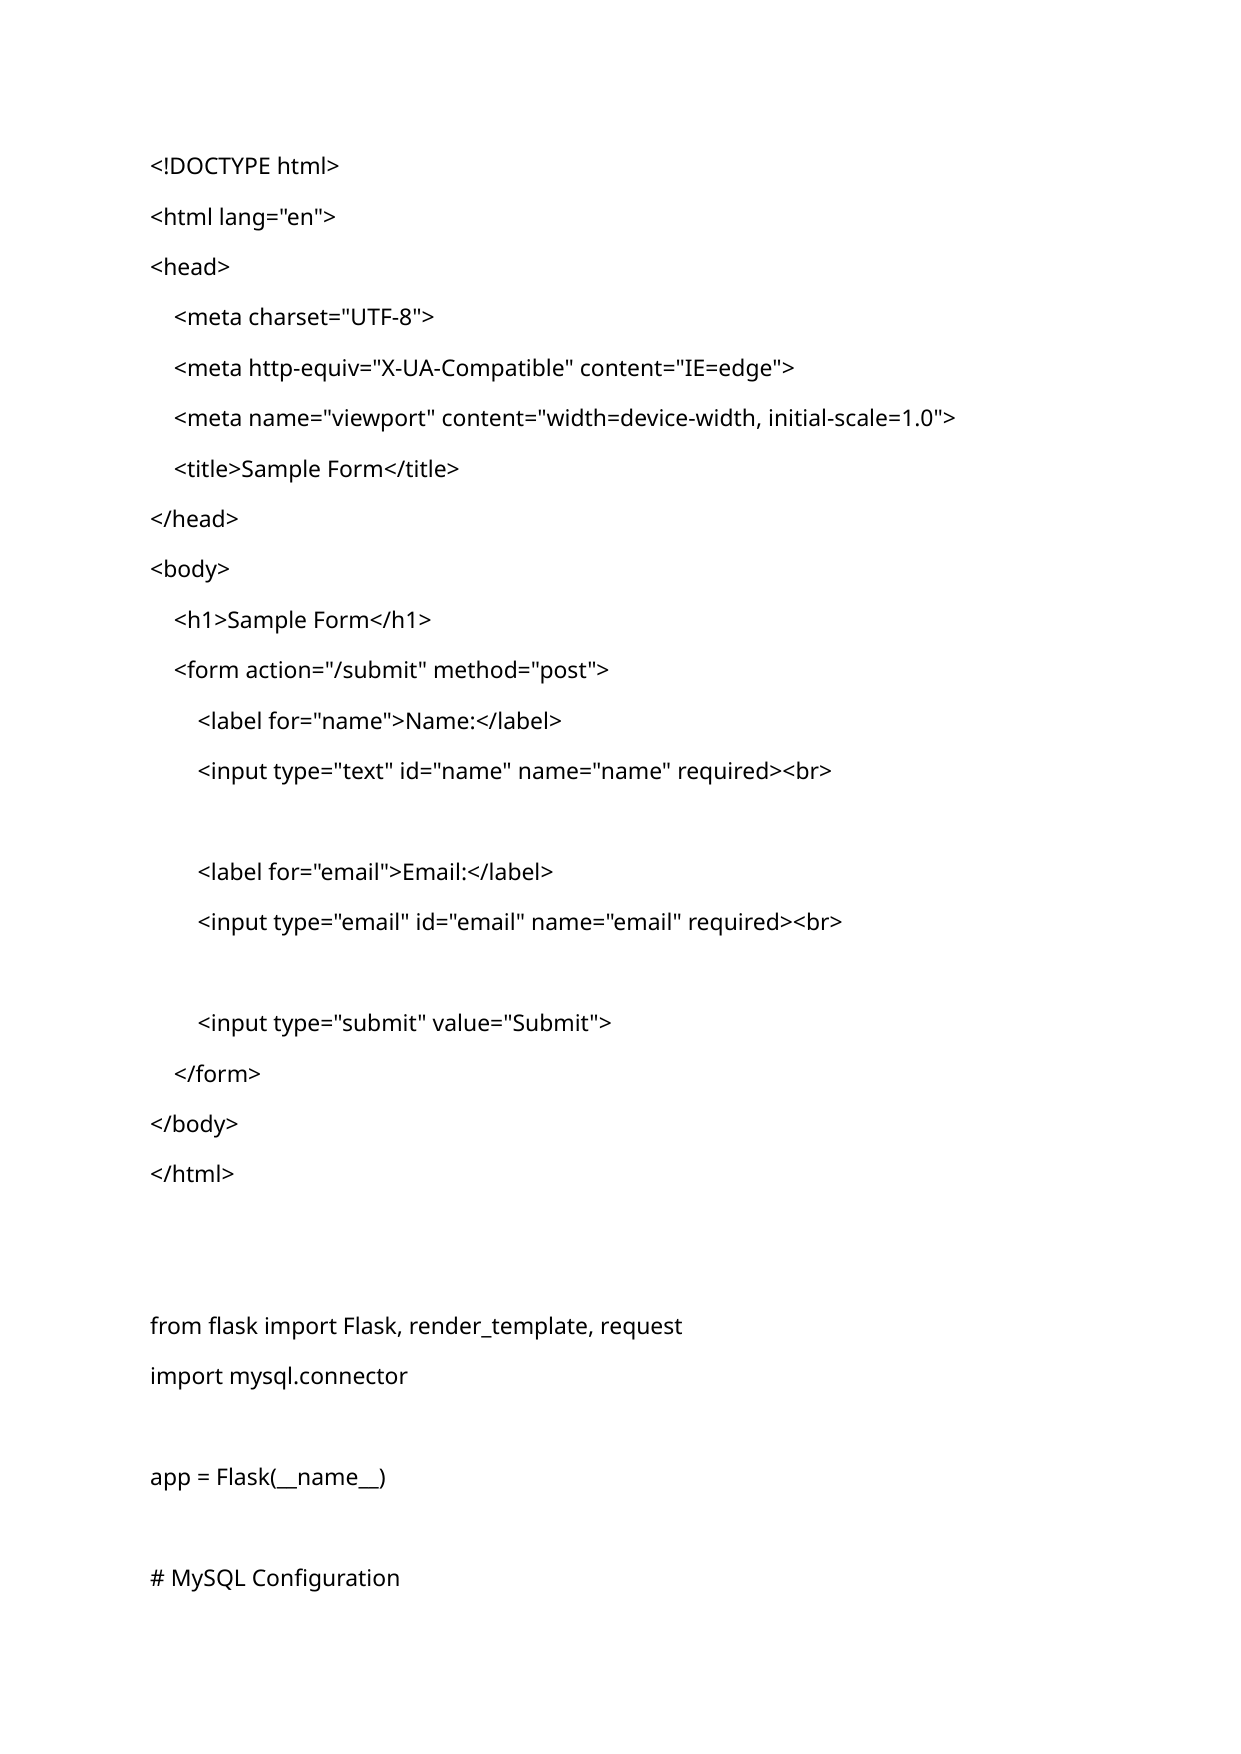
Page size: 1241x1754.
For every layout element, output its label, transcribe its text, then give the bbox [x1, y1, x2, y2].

text <input type="submit" value="Submit"> [150, 1007, 1090, 1038]
text <!DOCTYPE html> [150, 150, 1090, 181]
text </html> [150, 1158, 1090, 1189]
text import mysql.connector [150, 1360, 1090, 1391]
text </form> [150, 1057, 1090, 1089]
text <title>Sample Form</title> [150, 452, 1090, 484]
text <body> [150, 553, 1090, 584]
text <label for="name">Name:</label> [150, 704, 1090, 736]
text from flask import Flask, render_template, request [150, 1309, 1090, 1341]
text <meta name="viewport" content="width=device-width, initial-scale=1.0"> [150, 402, 1090, 433]
text app = Flask(__name__) [150, 1461, 1090, 1492]
text <form action="/submit" method="post"> [150, 654, 1090, 685]
text <h1>Sample Form</h1> [150, 604, 1090, 635]
text # MySQL Configuration [150, 1562, 1090, 1593]
text <meta http-equiv="X-UA-Compatible" content="IE=edge"> [150, 352, 1090, 383]
text <label for="email">Email:</label> [150, 856, 1090, 887]
text <meta charset="UTF-8"> [150, 301, 1090, 332]
text </body> [150, 1108, 1090, 1139]
text <input type="text" id="name" name="name" required><br> [150, 755, 1090, 786]
text </head> [150, 503, 1090, 534]
text <input type="email" id="email" name="email" required><br> [150, 906, 1090, 937]
text <html lang="en"> [150, 200, 1090, 232]
text <head> [150, 251, 1090, 282]
